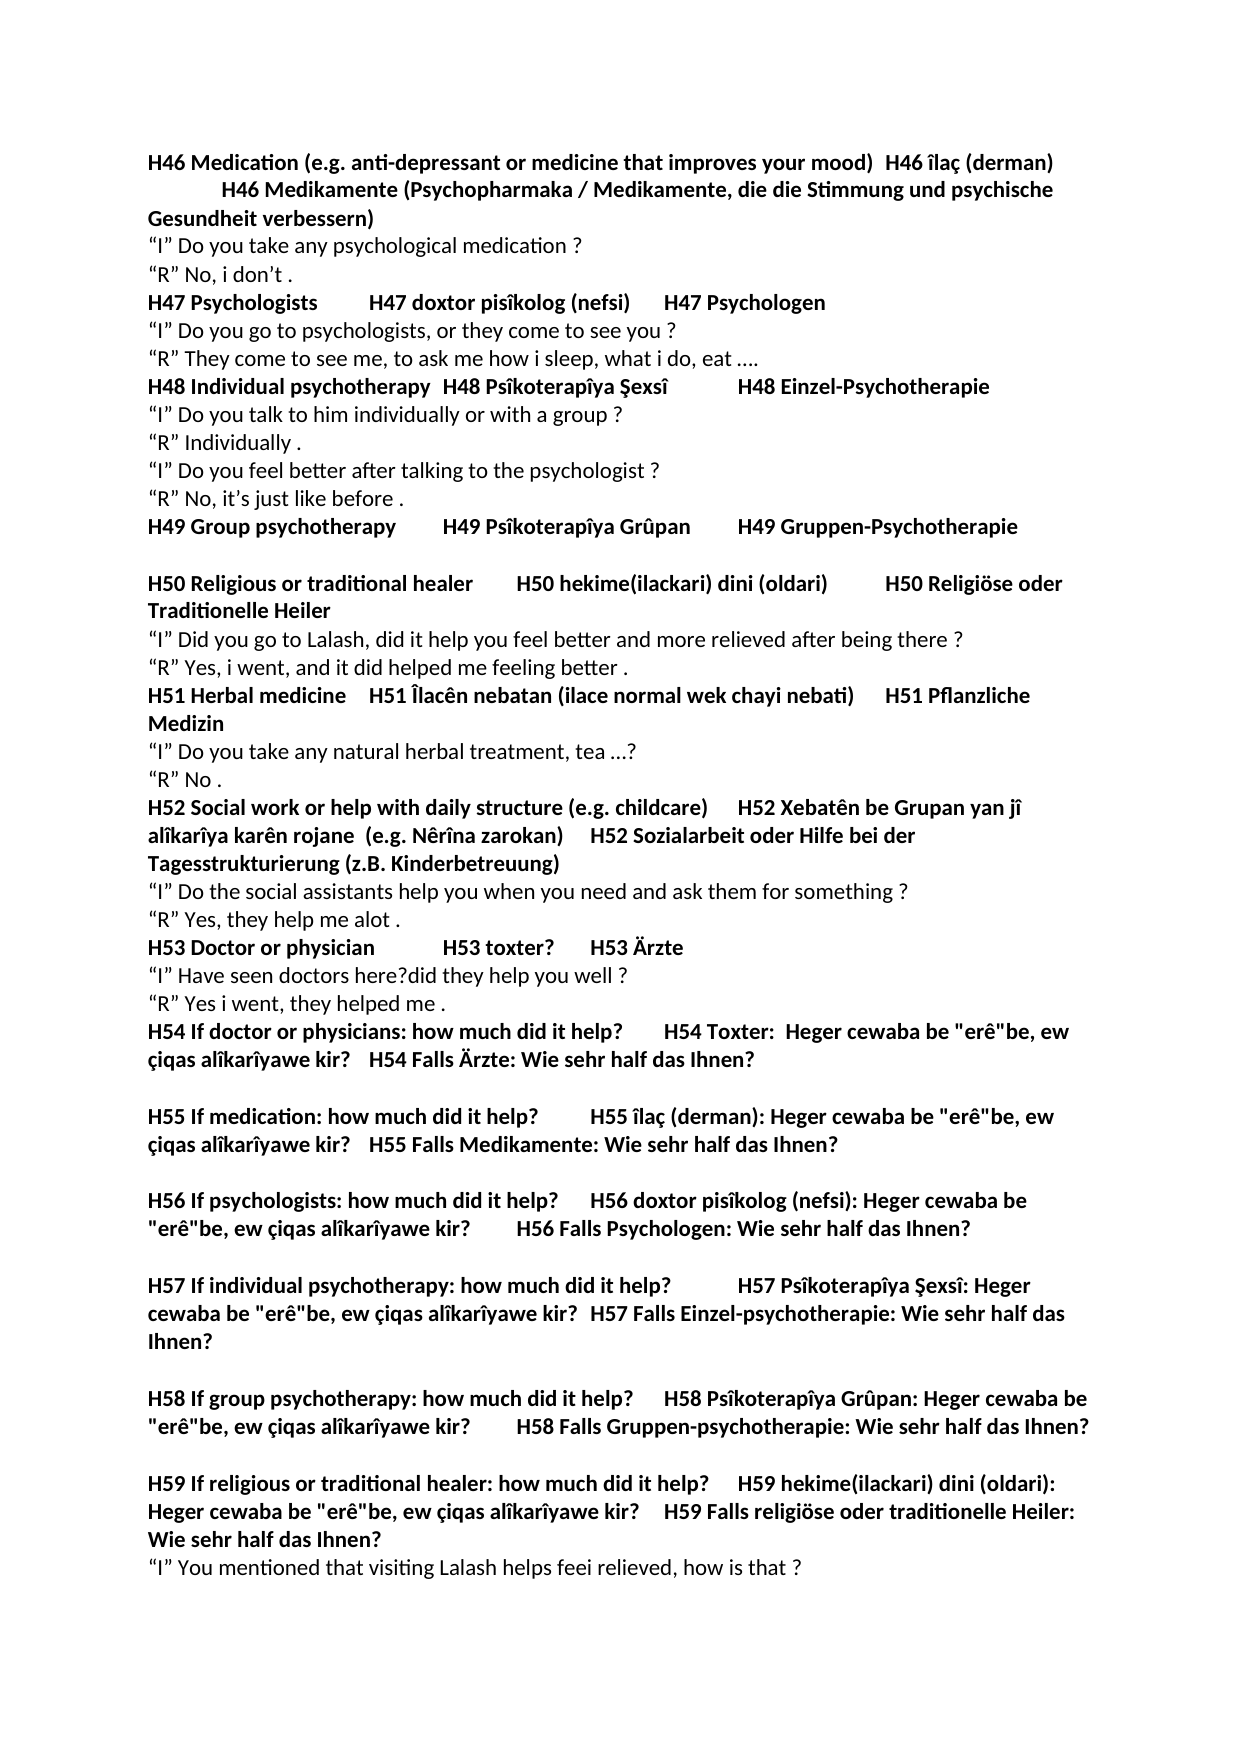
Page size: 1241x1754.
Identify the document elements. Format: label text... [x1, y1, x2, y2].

text “R” No . [148, 765, 1093, 793]
text “I” Do you go to psychologists, or they come to see you ? [148, 316, 1093, 344]
text H58 If group psychotherapy: how much did it help? H58 Psîkoterapîya Grûpan: Heger cewaba be "erê"be, ew çiqas alîkarîyawe kir? H58 Falls Gruppen-psychotherapie: Wie sehr half das Ihnen? [148, 1384, 1093, 1440]
text “I” Have seen doctors here?did they help you well ? [148, 961, 1093, 989]
text “I” Do the social assistants help you when you need and ask them for something ? [148, 877, 1093, 905]
text H53 Doctor or physician H53 toxter? H53 Ärzte [148, 933, 1093, 961]
text H54 If doctor or physicians: how much did it help? H54 Toxter: Heger cewaba be "erê"be, ew çiqas alîkarîyawe kir? H54 Falls Ärzte: Wie sehr half das Ihnen? [148, 1017, 1093, 1073]
text “I” Did you go to Lalash, did it help you feel better and more relieved after being there ? [148, 625, 1093, 653]
text H55 If medication: how much did it help? H55 îlaç (derman): Heger cewaba be "erê"be, ew çiqas alîkarîyawe kir? H55 Falls Medikamente: Wie sehr half das Ihnen? [148, 1102, 1093, 1158]
text “R” Yes i went, they helped me . [148, 989, 1093, 1017]
text H59 If religious or traditional healer: how much did it help? H59 hekime(ilackari) dini (oldari): Heger cewaba be "erê"be, ew çiqas alîkarîyawe kir? H59 Falls religiöse oder traditionelle Heiler: Wie sehr half das Ihnen? [148, 1469, 1093, 1553]
text H50 Religious or traditional healer H50 hekime(ilackari) dini (oldari) H50 Religiöse oder Traditionelle Heiler [148, 569, 1093, 625]
text H49 Group psychotherapy H49 Psîkoterapîya Grûpan H49 Gruppen-Psychotherapie [148, 512, 1093, 540]
text H57 If individual psychotherapy: how much did it help? H57 Psîkoterapîya Şexsî: Heger cewaba be "erê"be, ew çiqas alîkarîyawe kir? H57 Falls Einzel-psychotherapie: Wie sehr half das Ihnen? [148, 1271, 1093, 1355]
text “I” Do you talk to him individually or with a group ? [148, 400, 1093, 428]
text “I” You mentioned that visiting Lalash helps feei relieved, how is that ? [148, 1553, 1093, 1581]
text H47 Psychologists H47 doxtor pisîkolog (nefsi) H47 Psychologen [148, 288, 1093, 316]
text “R” Yes, i went, and it did helped me feeling better . [148, 653, 1093, 681]
text “R” Yes, they help me alot . [148, 905, 1093, 933]
text H52 Social work or help with daily structure (e.g. childcare) H52 Xebatên be Grupan yan jî alîkarîya karên rojane (e.g. Nêrîna zarokan) H52 Sozialarbeit oder Hilfe bei der Tagesstrukturierung (z.B. Kinderbetreuung) [148, 793, 1093, 877]
text “R” No, it’s just like before . [148, 484, 1093, 512]
text “I” Do you take any psychological medication ? [148, 232, 1093, 260]
text “R” No, i don’t . [148, 260, 1093, 288]
text H48 Individual psychotherapy H48 Psîkoterapîya Şexsî H48 Einzel-Psychotherapie [148, 372, 1093, 400]
text H51 Herbal medicine H51 Îlacên nebatan (ilace normal wek chayi nebati) H51 Pflanzliche Medizin [148, 681, 1093, 737]
text “R” Individually . [148, 428, 1093, 456]
text “R” They come to see me, to ask me how i sleep, what i do, eat …. [148, 344, 1093, 372]
text “I” Do you take any natural herbal treatment, tea …? [148, 737, 1093, 765]
text “I” Do you feel better after talking to the psychologist ? [148, 456, 1093, 484]
text H56 If psychologists: how much did it help? H56 doxtor pisîkolog (nefsi): Heger cewaba be "erê"be, ew çiqas alîkarîyawe kir? H56 Falls Psychologen: Wie sehr half das Ihnen? [148, 1187, 1093, 1243]
text H46 Medication (e.g. anti-depressant or medicine that improves your mood) H46 îlaç (derman) H46 Medikamente (Psychopharmaka / Medikamente, die die Stimmung und psychische Gesundheit verbessern) [148, 148, 1093, 232]
